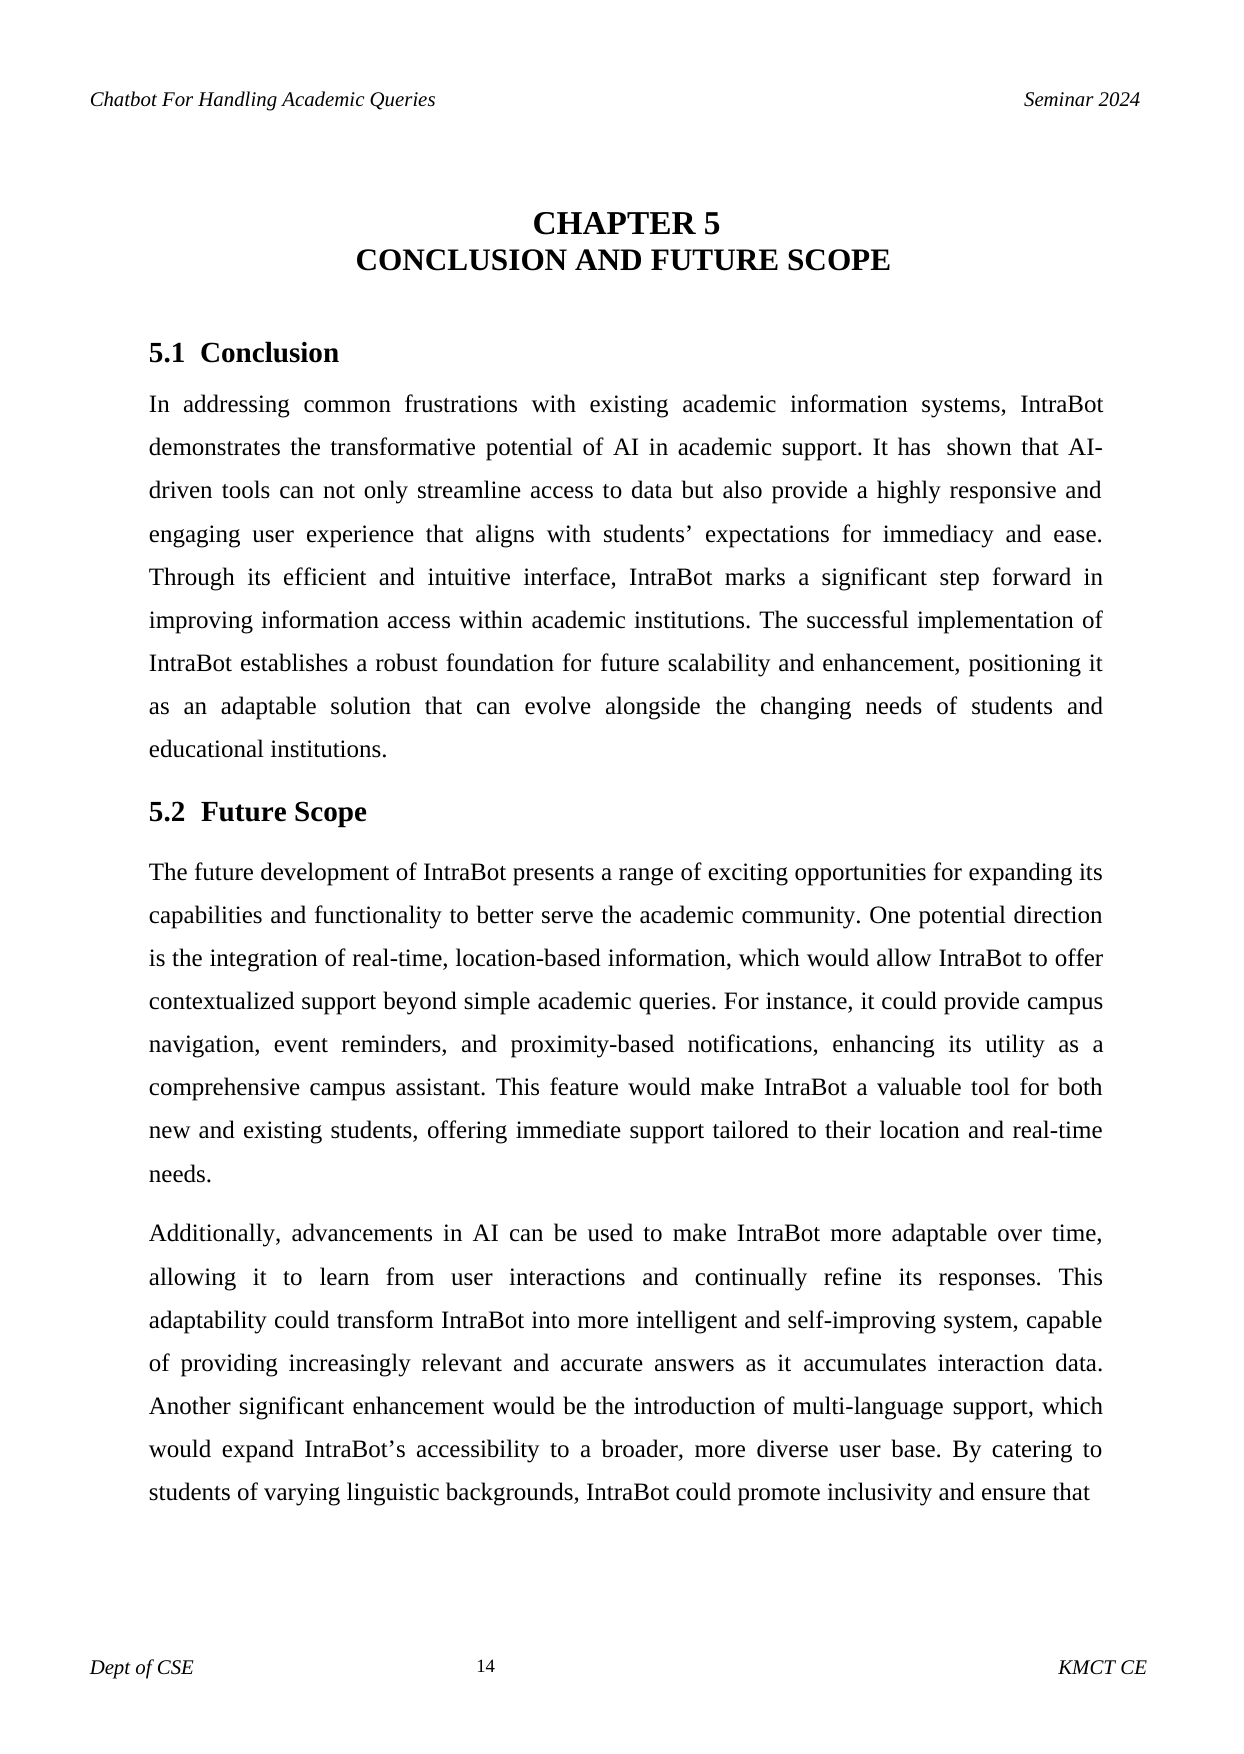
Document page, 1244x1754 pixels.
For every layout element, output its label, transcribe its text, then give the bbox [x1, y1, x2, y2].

subtitle 5.1 Conclusion [149, 335, 1162, 368]
subtitle CHAPTER 5 [347, 203, 906, 242]
text In addressing common frustrations with existing academic information systems, IntraBot demonstrates the transformative potential of AI in academic support. It has shown that AI-driven tools can not only streamline access to data but also provide a highly responsive and engaging user experience that aligns with students’ expectations for immediacy and ease. Through its efficient and intuitive interface, IntraBot marks a significant step forward in improving information access within academic institutions. The successful implementation of IntraBot establishes a robust foundation for future scalability and enhancement, positioning it as an adaptable solution that can evolve alongside the changing needs of students and educational institutions. [149, 389, 1103, 763]
subtitle Future Scope [149, 794, 1162, 828]
text CONCLUSION AND FUTURE SCOPE [89, 242, 906, 277]
text The future development of IntraBot presents a range of exciting opportunities for expanding its capabilities and functionality to better serve the academic community. One potential direction is the integration of real-time, location-based information, which would allow IntraBot to offer contextualized support beyond simple academic queries. For instance, it could provide campus navigation, event reminders, and proximity-based notifications, enhancing its utility as a comprehensive campus assistant. This feature would make IntraBot a valuable tool for both new and existing students, offering immediate support tailored to their location and real-time needs. [149, 857, 1103, 1187]
text Additionally, advancements in AI can be used to make IntraBot more adaptable over time, allowing it to learn from user interactions and continually refine its responses. This adaptability could transform IntraBot into more intelligent and self-improving system, capable of providing increasingly relevant and accurate answers as it accumulates interaction data. Another significant enhancement would be the introduction of multi-language support, which would expand IntraBot’s accessibility to a broader, more diverse user base. By catering to students of varying linguistic backgrounds, IntraBot could promote inclusivity and ensure that [149, 1218, 1103, 1506]
